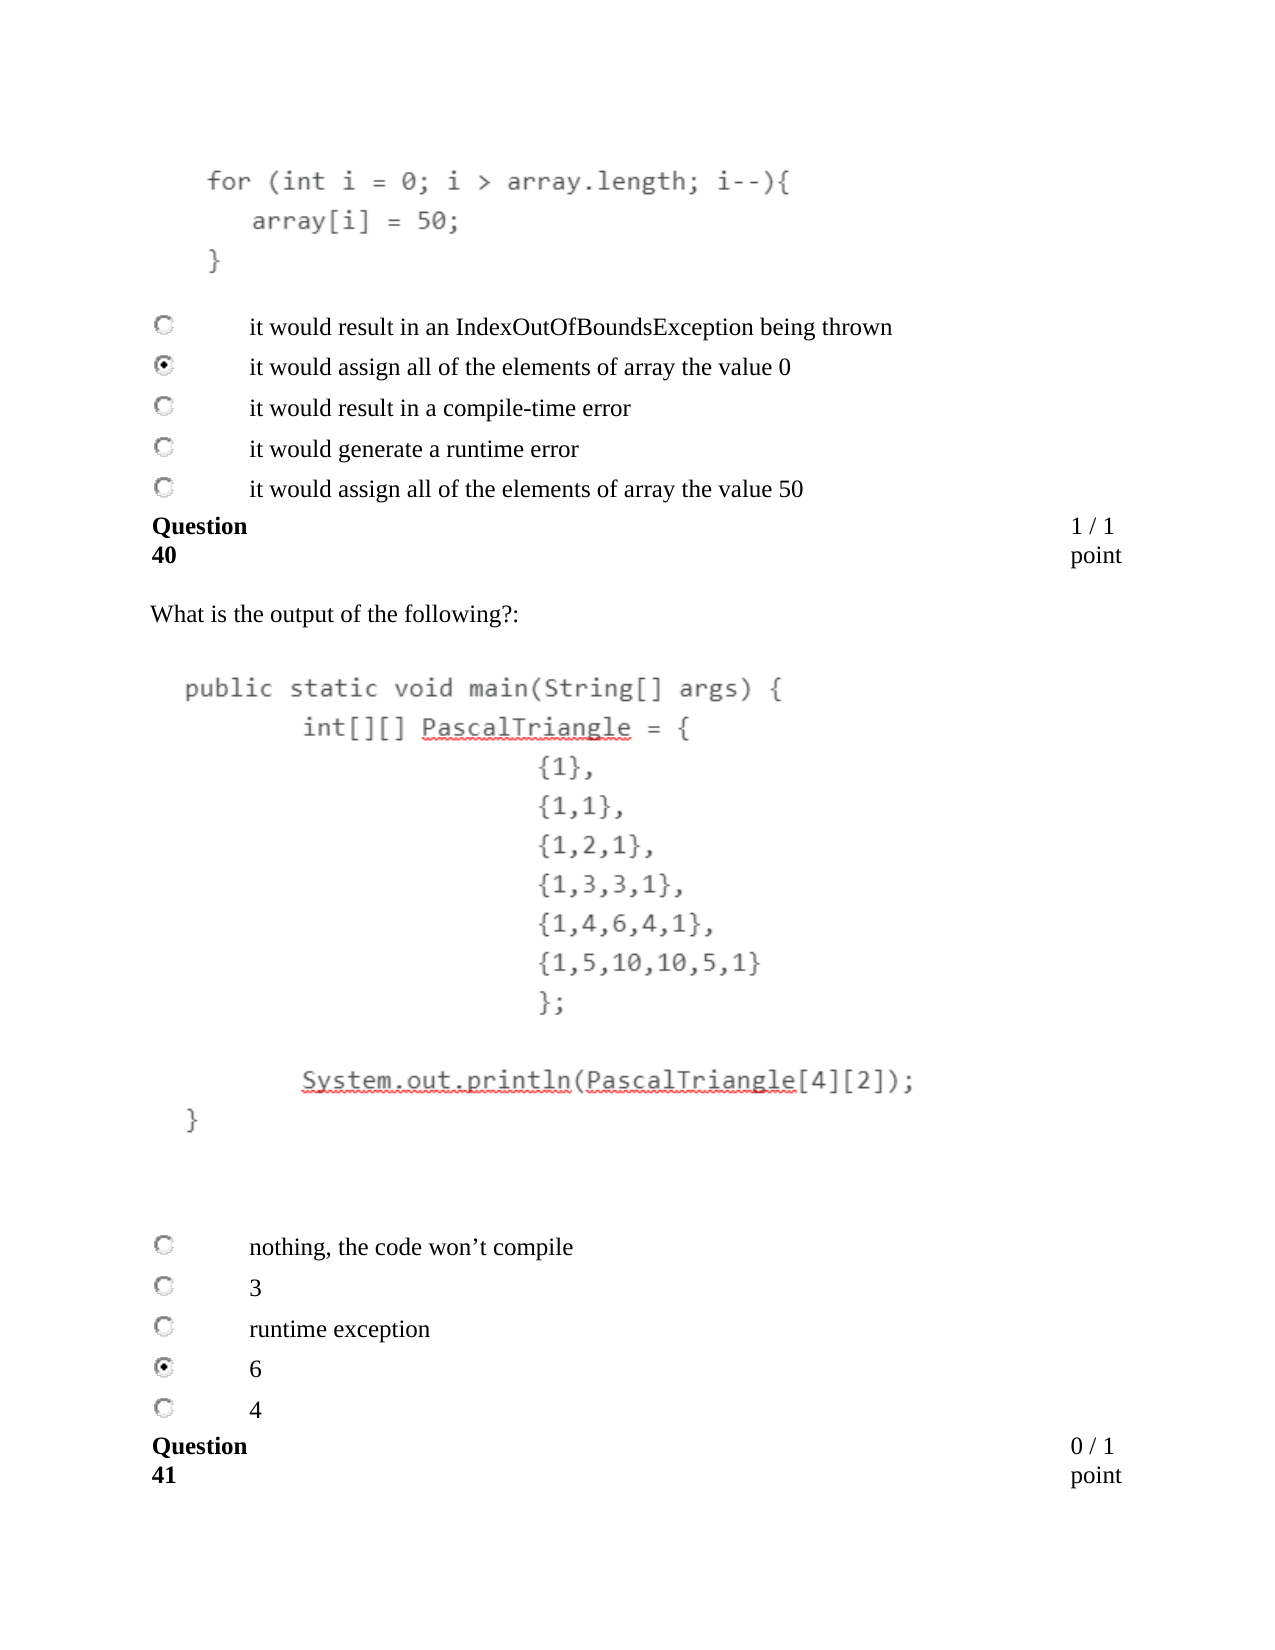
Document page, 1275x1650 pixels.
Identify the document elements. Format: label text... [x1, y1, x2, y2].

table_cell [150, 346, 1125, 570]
text What is the output of the following?: [150, 599, 1125, 628]
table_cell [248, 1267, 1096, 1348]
picture [187, 150, 835, 289]
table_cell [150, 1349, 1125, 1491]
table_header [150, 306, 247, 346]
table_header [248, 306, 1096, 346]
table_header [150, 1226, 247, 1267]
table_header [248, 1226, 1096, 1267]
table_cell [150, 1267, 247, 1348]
picture [150, 657, 927, 1153]
